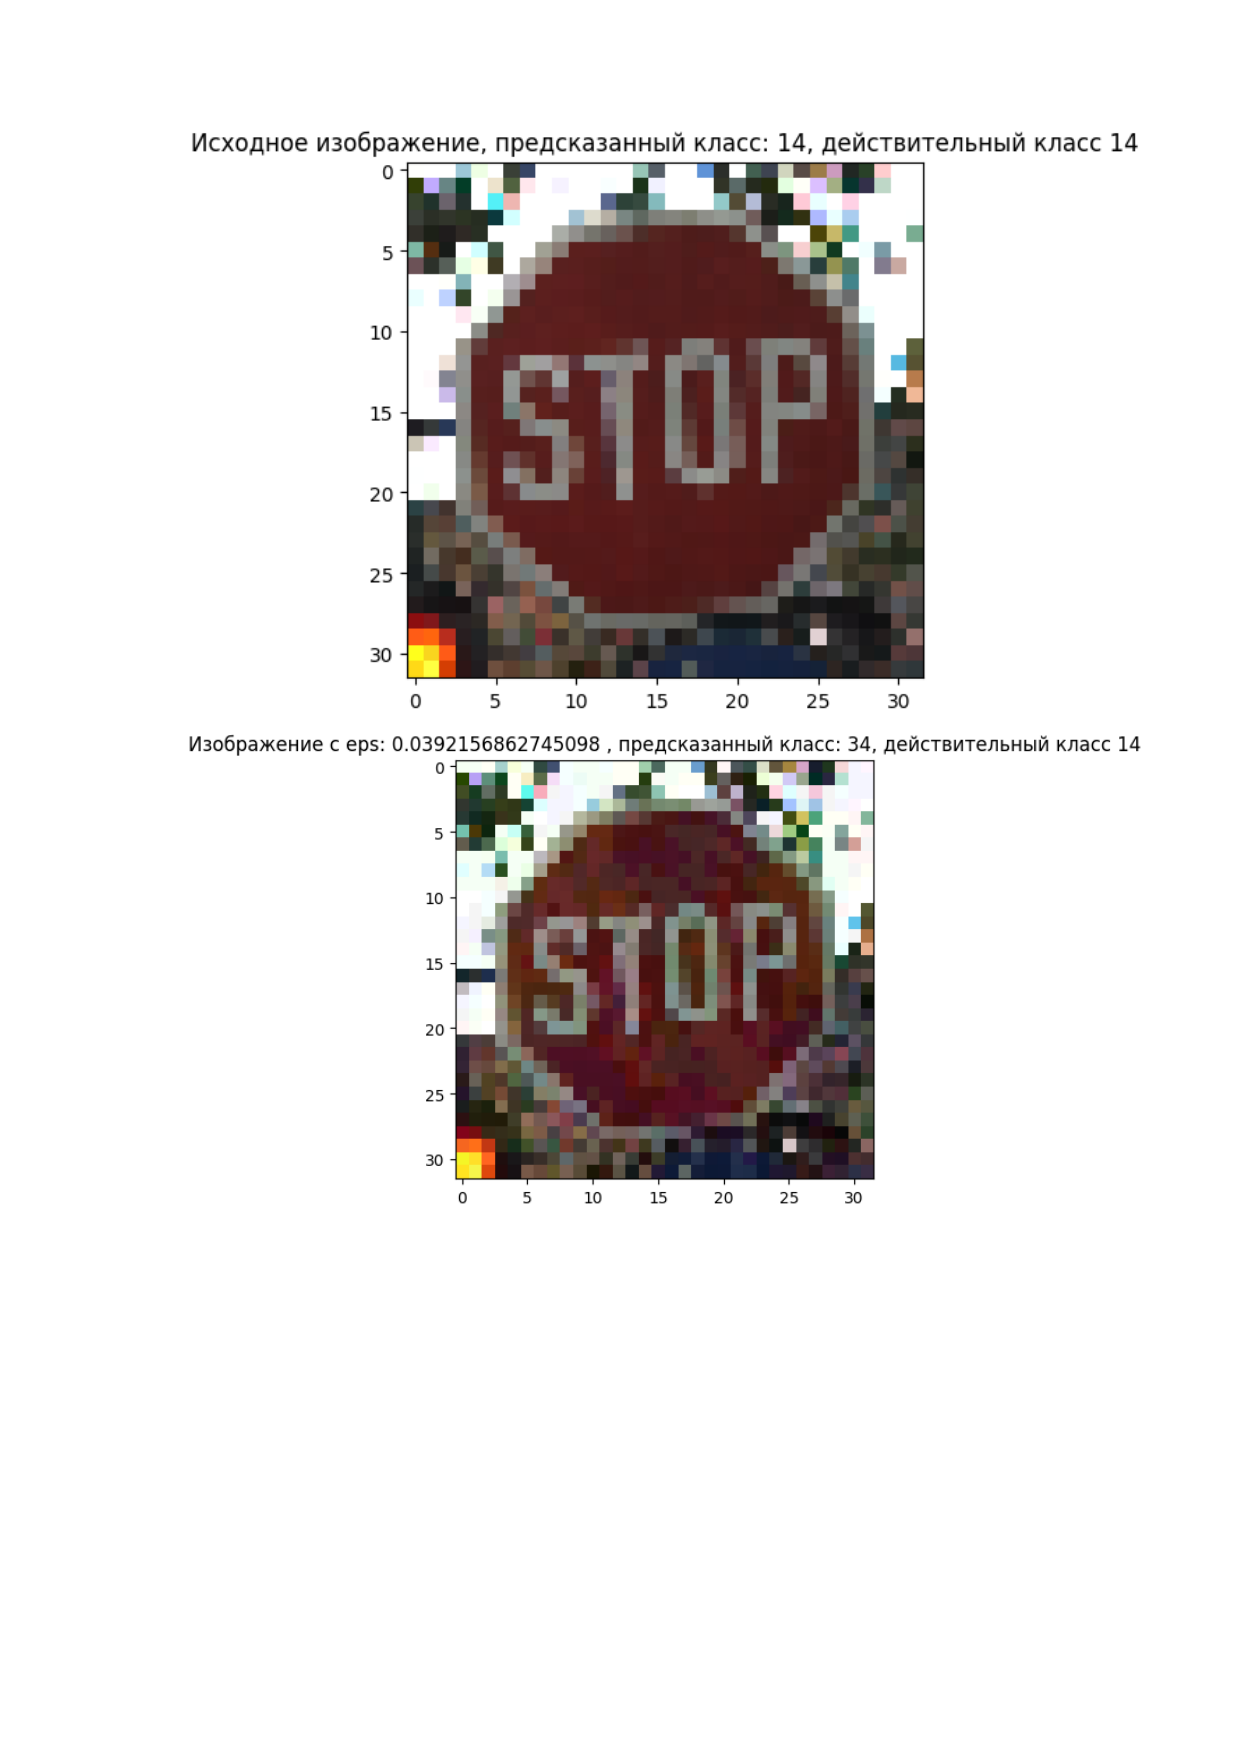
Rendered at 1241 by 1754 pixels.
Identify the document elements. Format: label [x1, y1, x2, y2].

picture [177, 118, 1152, 1217]
